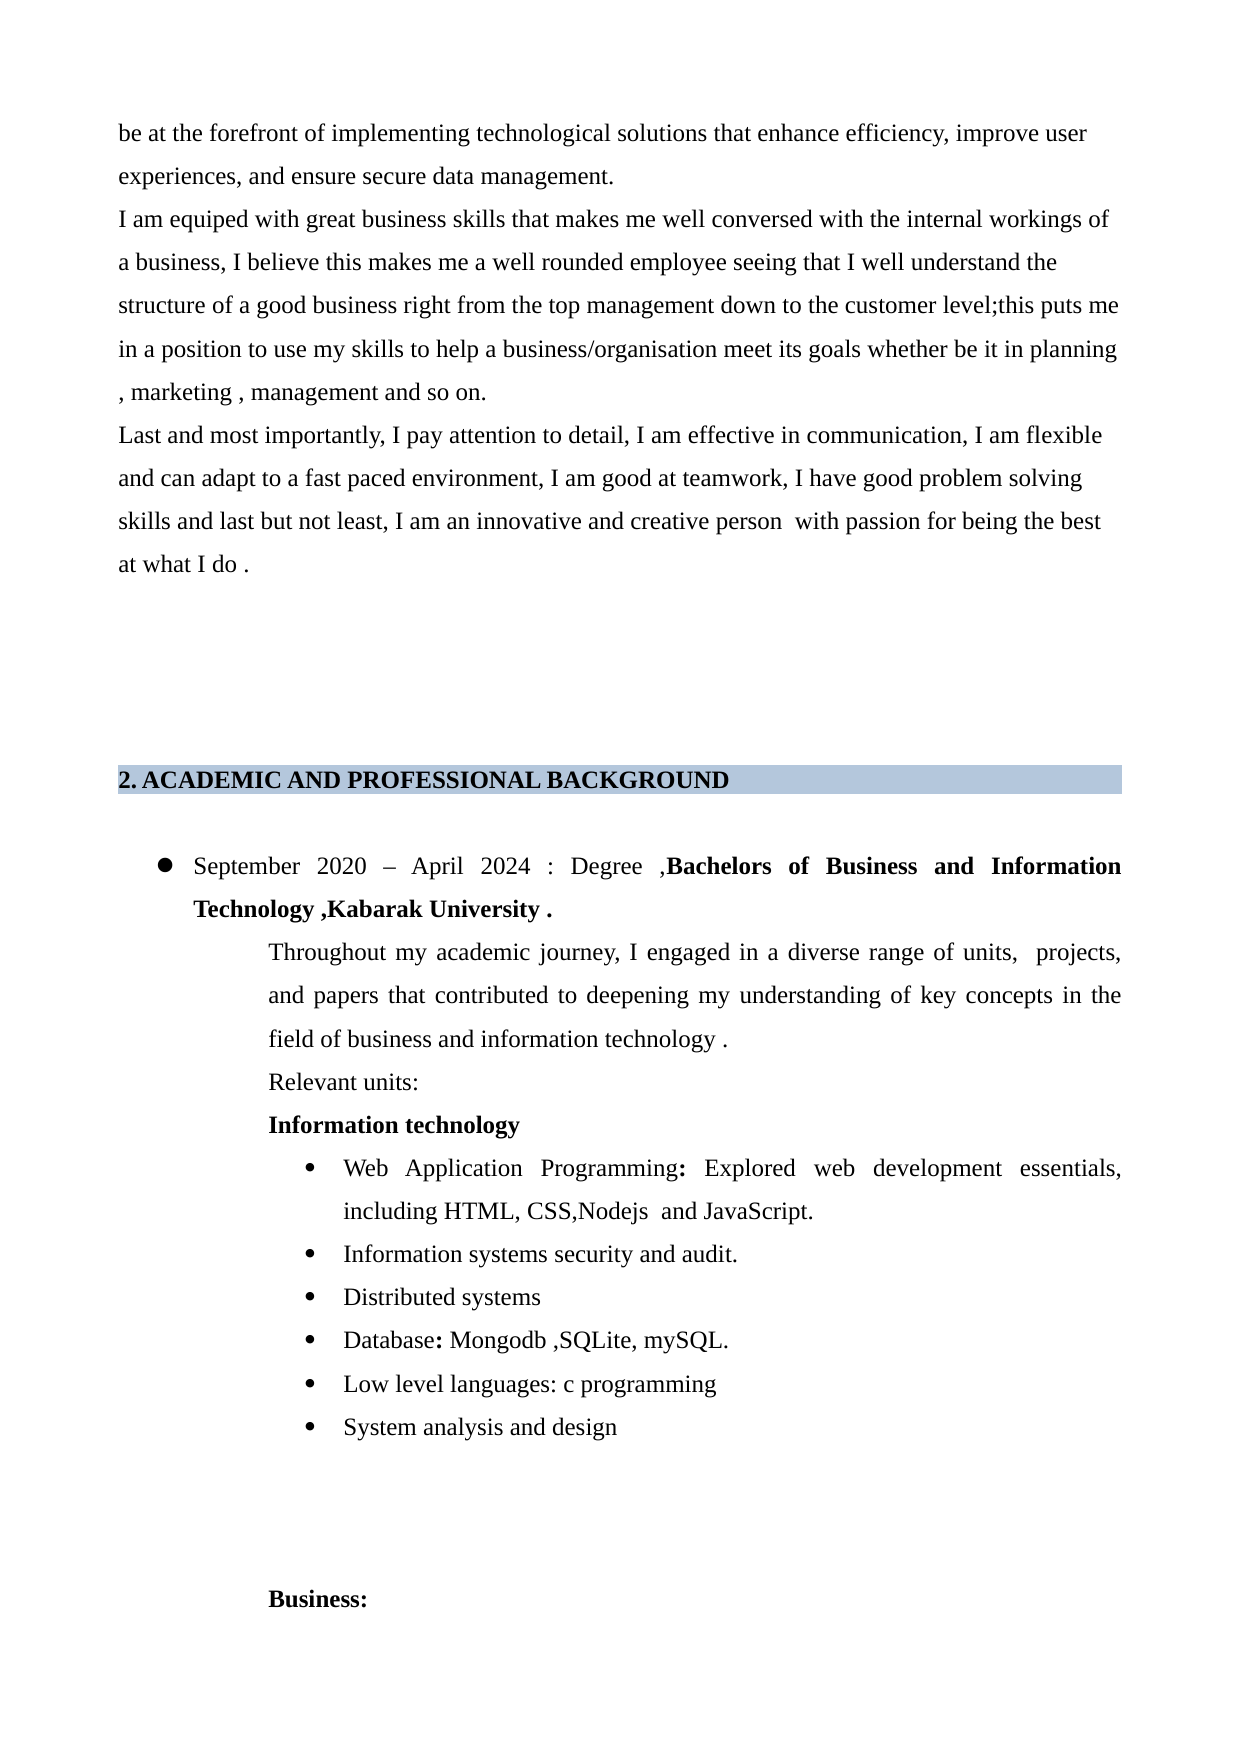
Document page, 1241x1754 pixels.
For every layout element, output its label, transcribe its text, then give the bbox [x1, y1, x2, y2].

text Last and most importantly, I pay attention to detail, I am effective in communication, I am flexible and can adapt to a fast paced environment, I am good at teamwork, I have good problem solving skills and last but not least, I am an innovative and creative person with passion for being the best at what I do . [118, 420, 1122, 578]
list Database: Mongodb ,SQLite, mySQL. [306, 1326, 1122, 1354]
list Information systems security and audit. [306, 1239, 1122, 1268]
text Relevant units: [268, 1067, 1122, 1096]
list Business: [268, 1584, 1122, 1613]
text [118, 118, 1122, 190]
list September 2020 – April 2024 : Degree ,Bachelors of Business and Information Technology ,Kabarak University . [156, 851, 1122, 923]
list Low level languages: c programming [306, 1369, 1122, 1397]
text I am equiped with great business skills that makes me well conversed with the internal workings of a business, I believe this makes me a well rounded employee seeing that I well understand the structure of a good business right from the top management down to the customer level;this puts me in a position to use my skills to help a business/organisation meet its goals whether be it in planning , marketing , management and so on. [118, 204, 1122, 406]
text 2. ACADEMIC AND PROFESSIONAL BACKGROUND [118, 765, 1122, 794]
list Throughout my academic journey, I engaged in a diverse range of units, projects, and papers that contributed to deepening my understanding of key concepts in the field of business and information technology . [268, 937, 1122, 1052]
text Information technology [268, 1110, 1122, 1139]
list Web Application Programming: Explored web development essentials, including HTML, CSS,Nodejs and JavaScript. [306, 1153, 1122, 1225]
list Distributed systems [306, 1282, 1122, 1311]
list System analysis and design [306, 1412, 1122, 1441]
